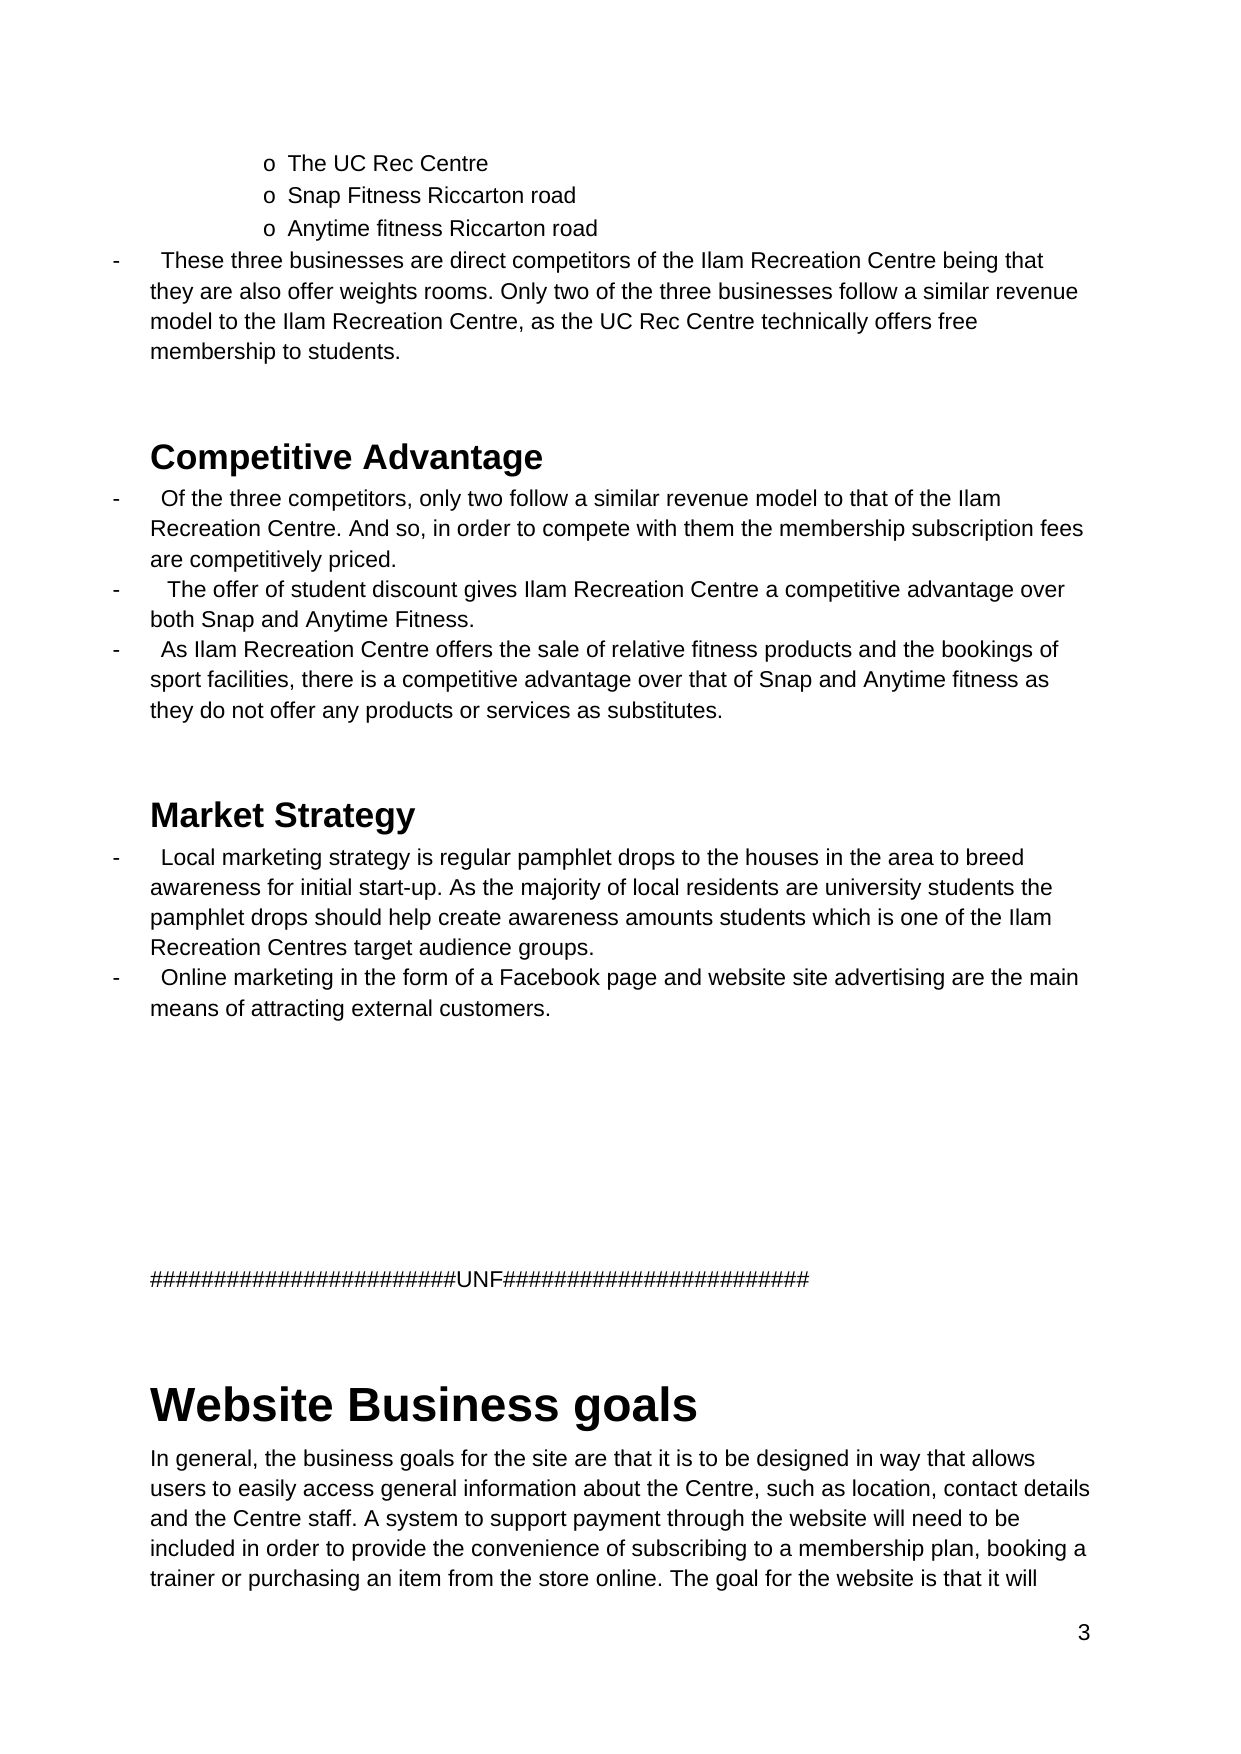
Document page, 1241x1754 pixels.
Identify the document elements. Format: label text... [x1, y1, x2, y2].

subtitle Competitive Advantage [150, 436, 1090, 477]
text - Of the three competitors, only two follow a similar revenue model to that of the Ilam Recreation Centre. And so, in order to compete with them the membership subscription fees are competitively priced. [112, 485, 1090, 572]
text - These three businesses are direct competitors of the Ilam Recreation Centre being that they are also offer weights rooms. Only two of the three businesses follow a similar revenue model to the Ilam Recreation Centre, as the UC Rec Centre technically offers free membership to students. [112, 247, 1090, 364]
text o Snap Fitness Riccarton road [262, 182, 1090, 211]
subtitle Market Strategy [150, 794, 1090, 835]
text - Online marketing in the form of a Facebook page and website site advertising are the main means of attracting external customers. [112, 964, 1090, 1021]
text - As Ilam Recreation Centre offers the sale of relative fitness products and the bookings of sport facilities, there is a competitive advantage over that of Snap and Anytime fitness as they do not offer any products or services as substitutes. [112, 636, 1090, 723]
text o Anytime fitness Riccarton road [262, 215, 1090, 243]
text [150, 1444, 1090, 1592]
text - The offer of student discount gives Ilam Recreation Centre a competitive advantage over both Snap and Anytime Fitness. [112, 576, 1090, 632]
text o The UC Rec Centre [262, 150, 1090, 178]
subtitle Website Business goals [150, 1377, 1090, 1432]
text ########################UNF######################## [150, 1266, 1090, 1293]
text - Local marketing strategy is regular pamphlet drops to the houses in the area to breed awareness for initial start-up. As the majority of local residents are university students the pamphlet drops should help create awareness amounts students which is one of the Ilam Recreation Centres target audience groups. [112, 843, 1090, 961]
